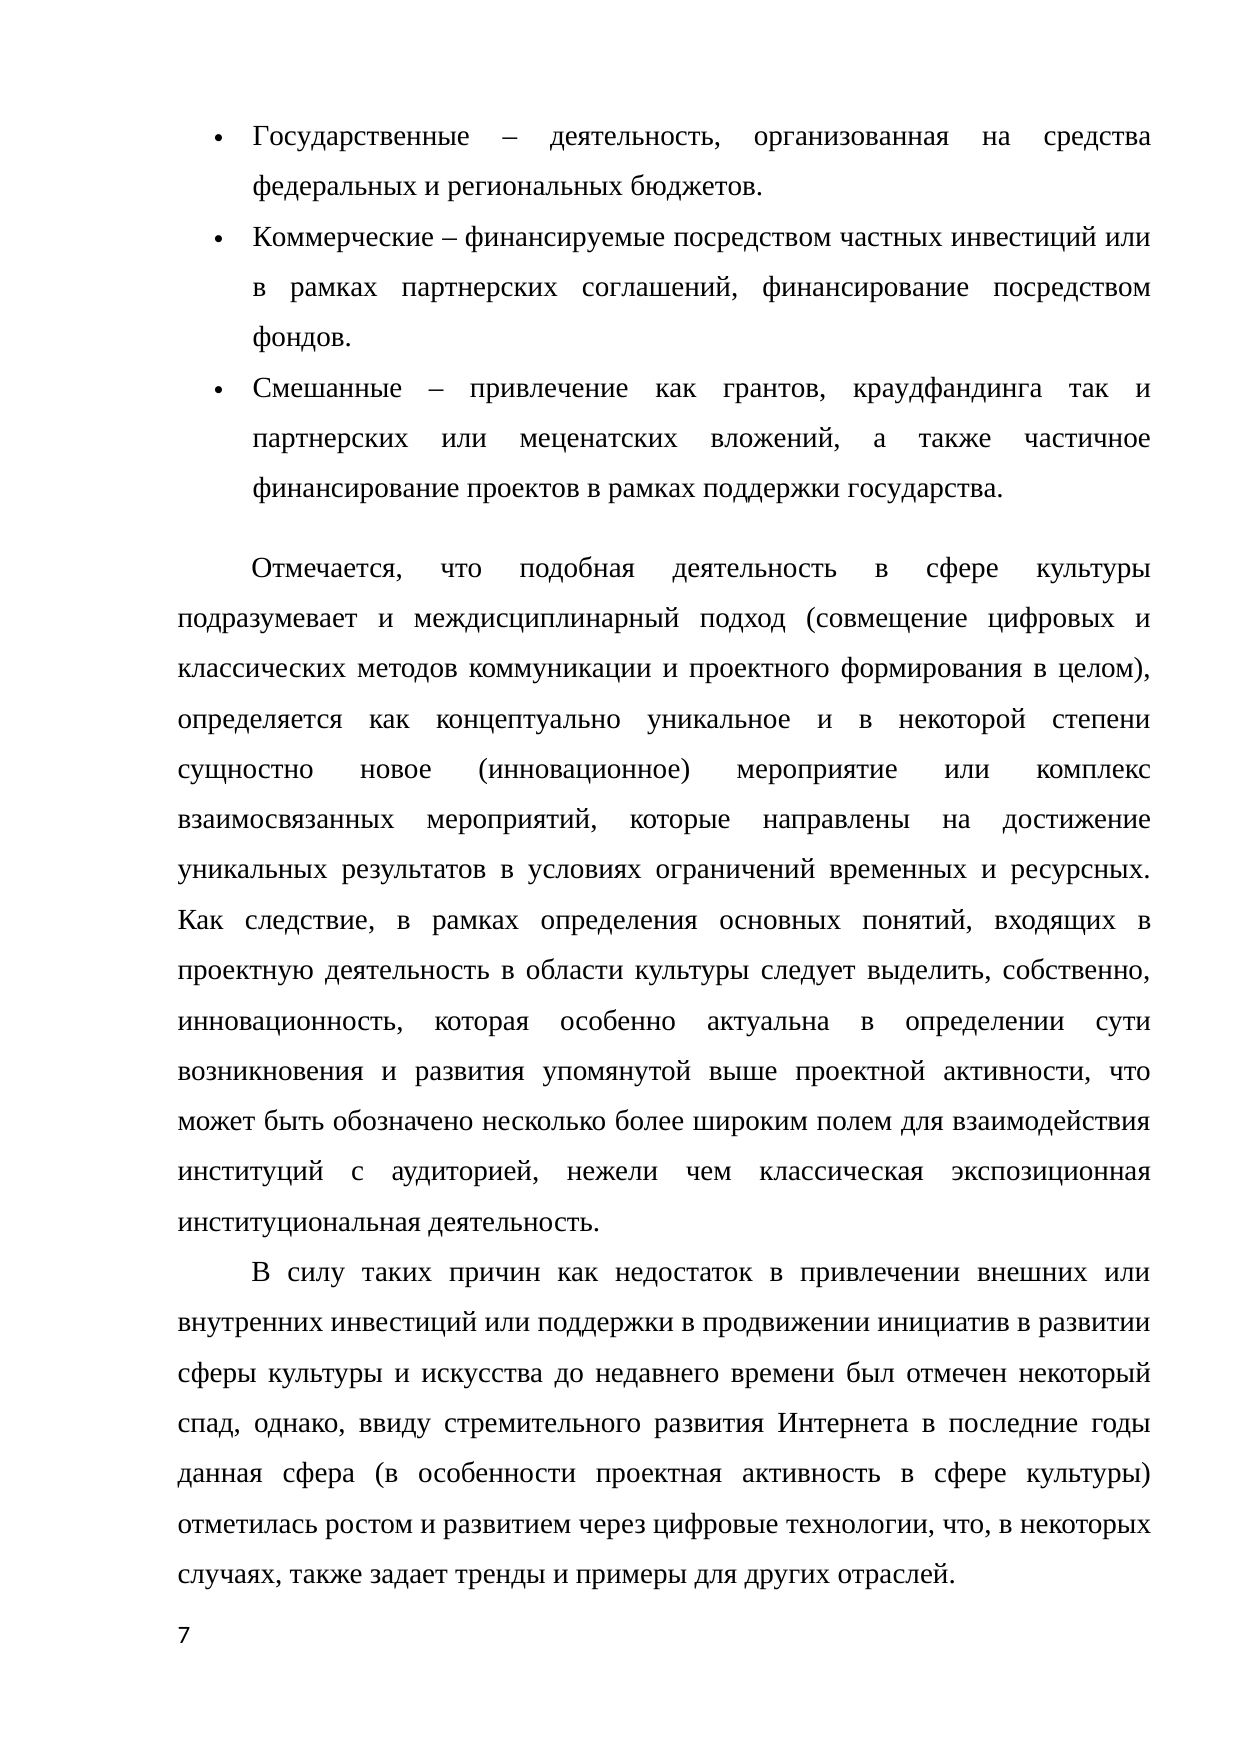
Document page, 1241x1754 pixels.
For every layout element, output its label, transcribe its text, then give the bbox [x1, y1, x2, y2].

text Отмечается, что подобная деятельность в сфере культуры подразумевает и междисциплинарный подход (совмещение цифровых и классических методов коммуникации и проектного формирования в целом), определяется как концептуально уникальное и в некоторой степени сущностно новое (инновационное) мероприятие или комплекс взаимосвязанных мероприятий, которые направлены на достижение уникальных результатов в условиях ограничений временных и ресурсных. Как следствие, в рамках определения основных понятий, входящих в проектную деятельность в области культуры следует выделить, собственно, инновационность, которая особенно актуальна в определении сути возникновения и развития упомянутой выше проектной активности, что может быть обозначено несколько более широким полем для взаимодействия институций с аудиторией, нежели чем классическая экспозиционная институциональная деятельность. [177, 550, 1152, 1237]
list Смешанные – привлечение как грантов, краудфандинга так и партнерских или меценатских вложений, а также частичное финансирование проектов в рамках поддержки государства. [215, 370, 1152, 504]
list Государственные – деятельность, организованная на средства федеральных и региональных бюджетов. [215, 118, 1152, 202]
text В силу таких причин как недостаток в привлечении внешних или внутренних инвестиций или поддержки в продвижении инициатив в развитии сферы культуры и искусства до недавнего времени был отмечен некоторый спад, однако, ввиду стремительного развития Интернета в последние годы данная сфера (в особенности проектная активность в сфере культуры) отметилась ростом и развитием через цифровые технологии, что, в некоторых случаях, также задает тренды и примеры для других отраслей. [177, 1254, 1152, 1589]
list Коммерческие – финансируемые посредством частных инвестиций или в рамках партнерских соглашений, финансирование посредством фондов. [215, 219, 1152, 353]
